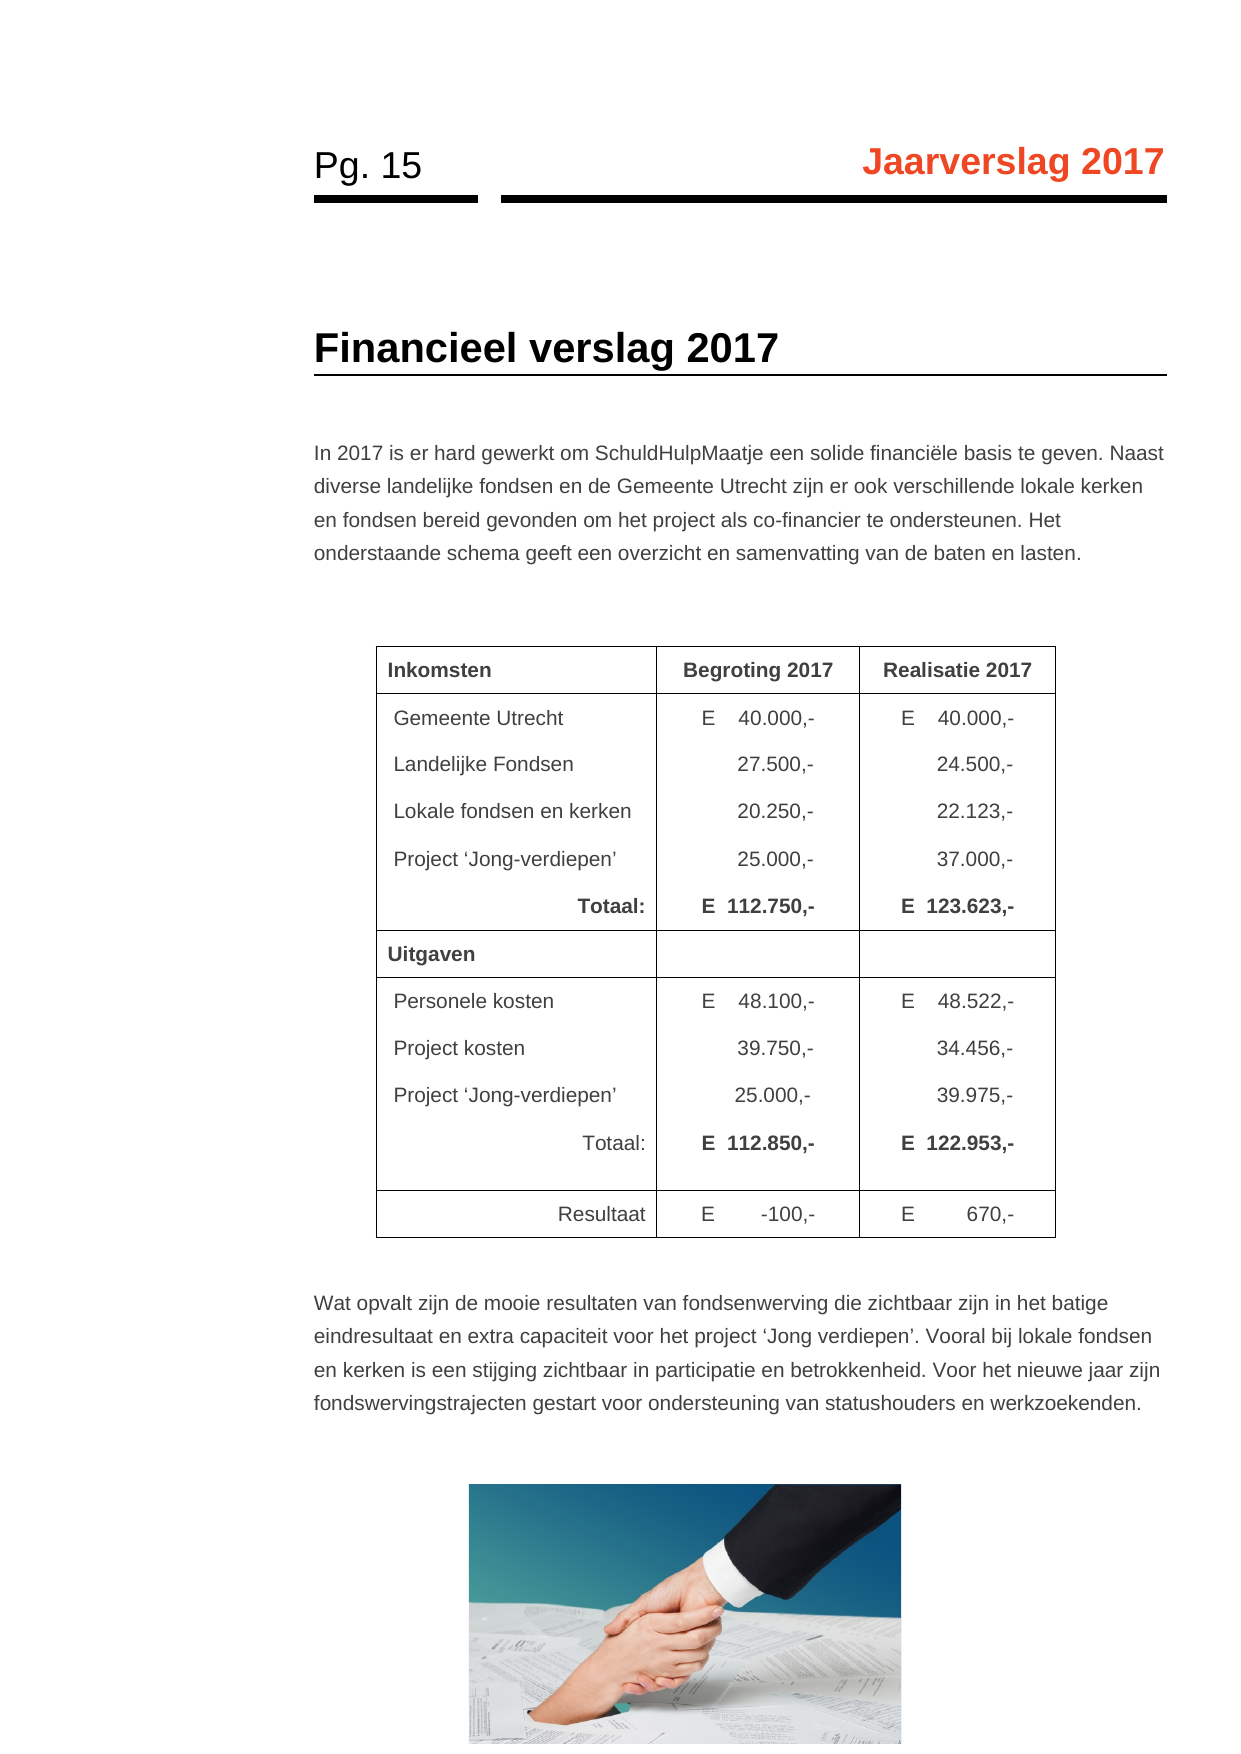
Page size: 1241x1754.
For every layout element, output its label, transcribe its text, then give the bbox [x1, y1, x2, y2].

table_cell E 48.522,- [860, 978, 1055, 1024]
table_header Begroting 2017 [657, 647, 859, 693]
table_cell E 112.750,- [657, 882, 859, 929]
table_cell 39.975,- [860, 1071, 1055, 1119]
table_cell E -100,- [657, 1191, 859, 1237]
table_cell 27.500,- [657, 740, 859, 788]
table_cell Totaal: [377, 1119, 656, 1166]
table_cell 39.750,- [657, 1024, 859, 1071]
table_header Realisatie 2017 [860, 647, 1055, 693]
table_cell E 48.100,- [657, 978, 859, 1024]
table_cell 25.000,- [657, 1071, 859, 1119]
table_cell [860, 1166, 1055, 1190]
table_cell Gemeente Utrecht [377, 694, 656, 740]
table_cell 37.000,- [860, 835, 1055, 882]
picture [468, 1484, 902, 1744]
table_cell E 670,- [860, 1191, 1055, 1237]
table_cell E 40.000,- [860, 694, 1055, 740]
table_cell Totaal: [377, 882, 656, 929]
table_cell E 112.850,- [657, 1119, 859, 1166]
table_cell [377, 1166, 656, 1190]
text Wat opvalt zijn de mooie resultaten van fondsenwerving die zichtbaar zijn in het batige eindresultaat en extra capaciteit voor het project ‘Jong verdiepen’. Vooral bij lokale fondsen en kerken is een stijging zichtbaar in participatie en betrokkenheid. Voor het nieuwe jaar zijn fondswervingstrajecten gestart voor ondersteuning van statushouders en werkzoekenden. [314, 1291, 1167, 1415]
table_cell 34.456,- [860, 1024, 1055, 1071]
table_cell E 123.623,- [860, 882, 1055, 929]
table_cell 24.500,- [860, 740, 1055, 788]
table_cell Uitgaven [377, 931, 656, 977]
table_cell Project kosten [377, 1024, 656, 1071]
table_cell Resultaat [377, 1191, 656, 1237]
text In 2017 is er hard gewerkt om SchuldHulpMaatje een solide financiële basis te geven. Naast diverse landelijke fondsen en de Gemeente Utrecht zijn er ook verschillende lokale kerken en fondsen bereid gevonden om het project als co-financier te ondersteunen. Het onderstaande schema geeft een overzicht en samenvatting van de baten en lasten. [314, 441, 1167, 565]
table_cell [657, 1166, 859, 1190]
table_cell 25.000,- [657, 835, 859, 882]
table_cell Lokale fondsen en kerken [377, 788, 656, 835]
table_cell E 122.953,- [860, 1119, 1055, 1166]
table_cell [657, 931, 859, 977]
table_header Inkomsten [377, 647, 656, 693]
text Financieel verslag 2017 [314, 324, 1167, 374]
table_cell Personele kosten [377, 978, 656, 1024]
table_cell Project ‘Jong-verdiepen’ [377, 1071, 656, 1119]
table_cell 22.123,- [860, 788, 1055, 835]
table_cell 20.250,- [657, 788, 859, 835]
table_cell E 40.000,- [657, 694, 859, 740]
table_cell Project ‘Jong-verdiepen’ [377, 835, 656, 882]
table_cell Landelijke Fondsen [377, 740, 656, 788]
table_cell [860, 931, 1055, 977]
